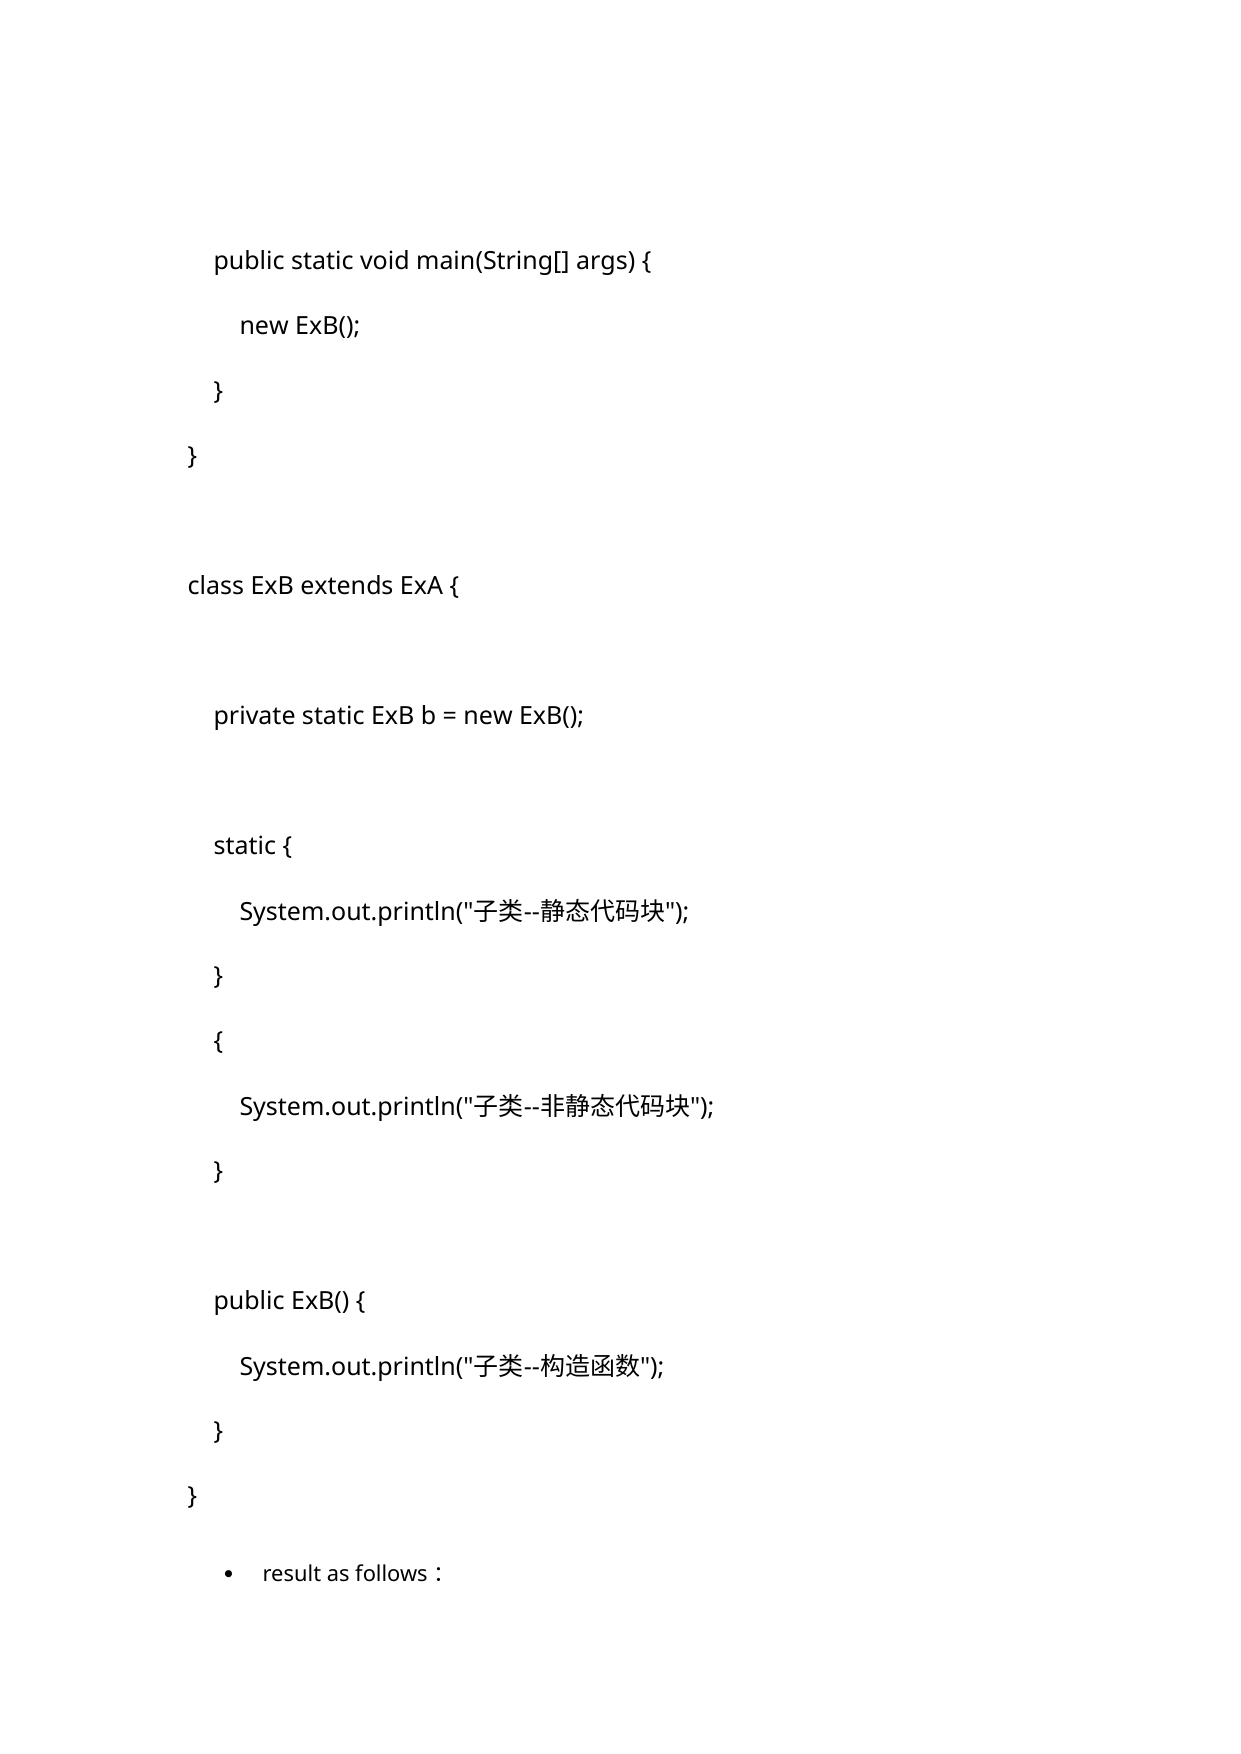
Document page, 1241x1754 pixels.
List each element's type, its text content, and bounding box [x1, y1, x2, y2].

text } [187, 422, 1053, 487]
text } [187, 942, 1053, 1007]
text public static void main(String[] args) { [187, 227, 1053, 292]
text } [187, 357, 1053, 422]
text class ExB extends ExA { [187, 552, 1053, 617]
text } [187, 1137, 1053, 1202]
text System.out.println("子类--非静态代码块"); [187, 1072, 1053, 1137]
list result as follows ： [225, 1556, 1053, 1589]
text static { [187, 812, 1053, 877]
text { [187, 1007, 1053, 1072]
text new ExB(); [187, 292, 1053, 357]
text } [187, 1462, 1053, 1527]
text System.out.println("子类--静态代码块"); [187, 877, 1053, 942]
text private static ExB b = new ExB(); [187, 682, 1053, 747]
text } [187, 1397, 1053, 1462]
text System.out.println("子类--构造函数"); [187, 1332, 1053, 1397]
text public ExB() { [187, 1267, 1053, 1332]
